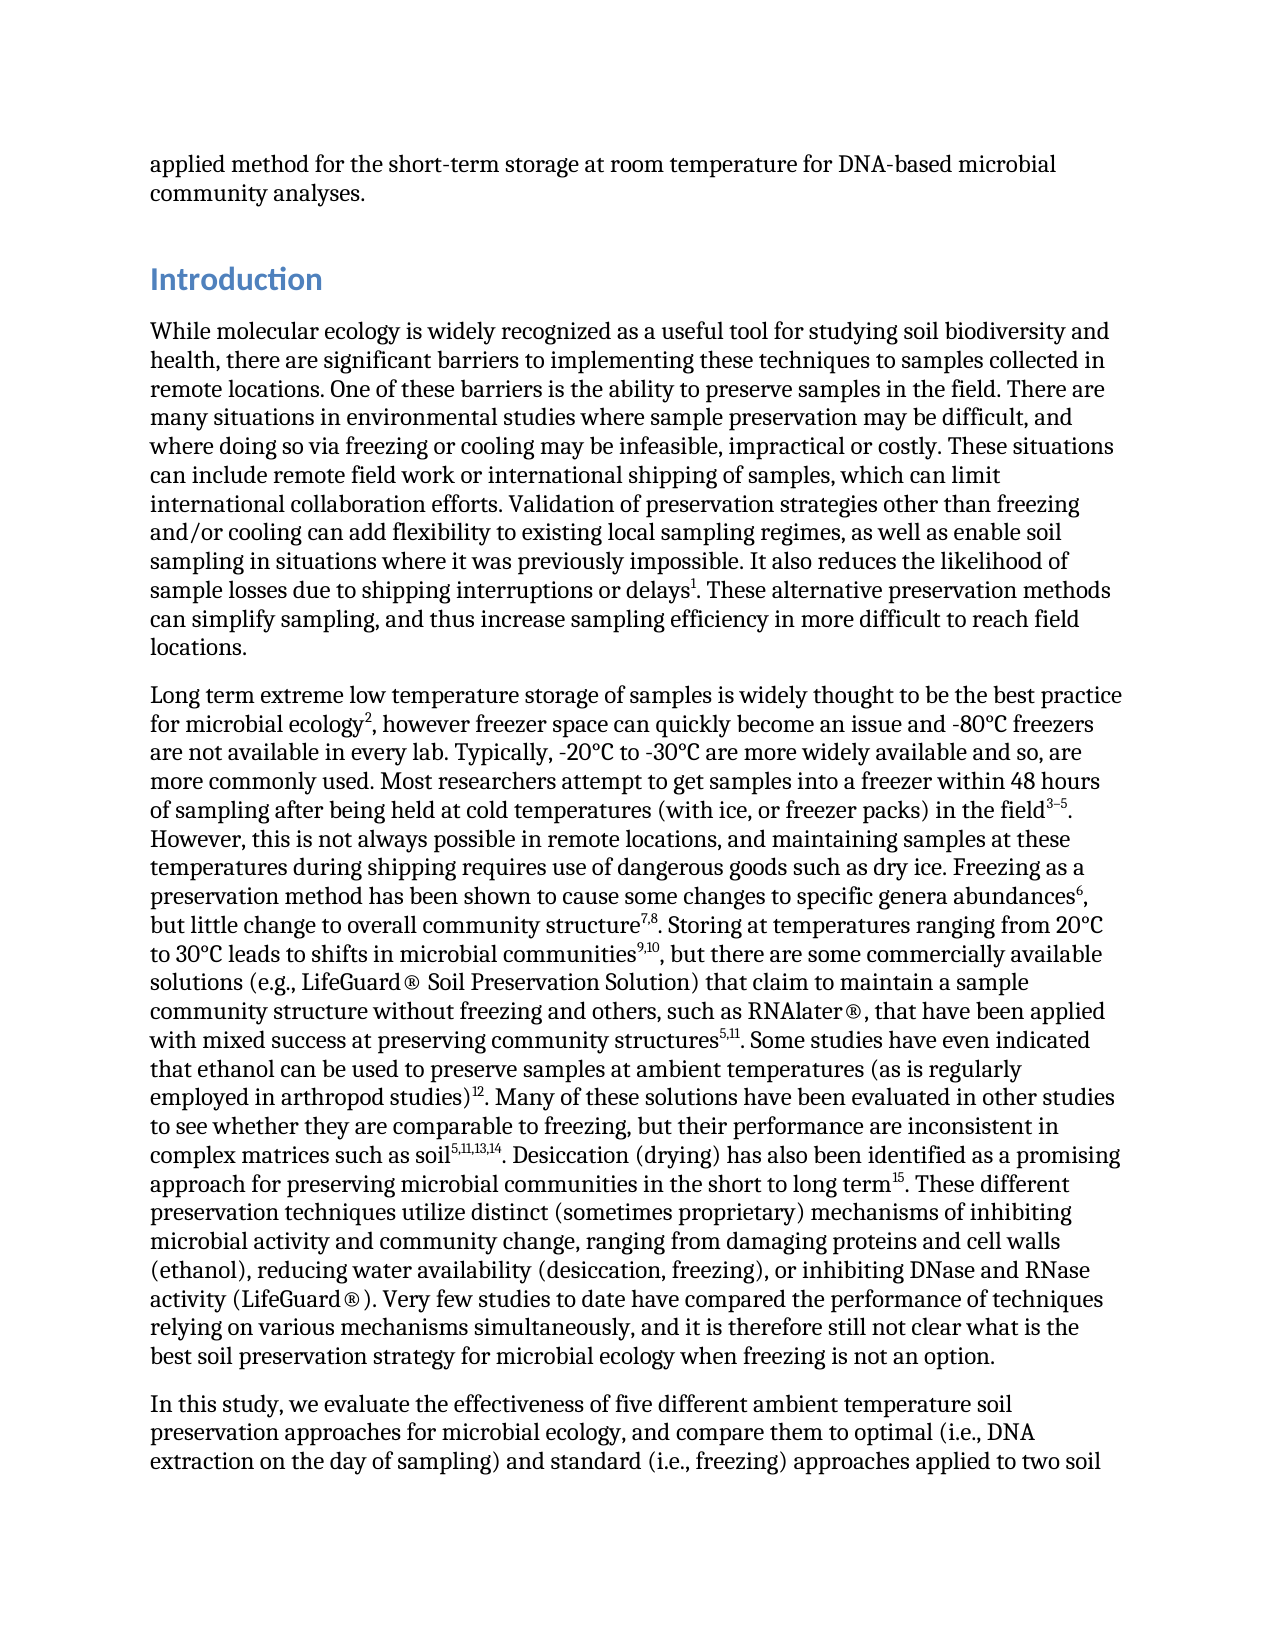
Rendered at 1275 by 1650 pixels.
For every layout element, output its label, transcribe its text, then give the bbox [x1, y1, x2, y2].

text While molecular ecology is widely recognized as a useful tool for studying soil biodiversity and health, there are significant barriers to implementing these techniques to samples collected in remote locations. One of these barriers is the ability to preserve samples in the field. There are many situations in environmental studies where sample preservation may be difficult, and where doing so via freezing or cooling may be infeasible, impractical or costly. These situations can include remote field work or international shipping of samples, which can limit international collaboration efforts. Validation of preservation strategies other than freezing and/or cooling can add flexibility to existing local sampling regimes, as well as enable soil sampling in situations where it was previously impossible. It also reduces the likelihood of sample losses due to shipping interruptions or delays1. These alternative preservation methods can simplify sampling, and thus increase sampling efficiency in more difficult to reach field locations. [150, 317, 1125, 662]
text Long term extreme low temperature storage of samples is widely thought to be the best practice for microbial ecology2, however freezer space can quickly become an issue and -80°C freezers are not available in every lab. Typically, -20°C to -30°C are more widely available and so, are more commonly used. Most researchers attempt to get samples into a freezer within 48 hours of sampling after being held at cold temperatures (with ice, or freezer packs) in the field3–5. However, this is not always possible in remote locations, and maintaining samples at these temperatures during shipping requires use of dangerous goods such as dry ice. Freezing as a preservation method has been shown to cause some changes to specific genera abundances6, but little change to overall community structure7,8. Storing at temperatures ranging from 20°C to 30°C leads to shifts in microbial communities9,10, but there are some commercially available solutions (e.g., LifeGuard® Soil Preservation Solution) that claim to maintain a sample community structure without freezing and others, such as RNAlater®, that have been applied with mixed success at preserving community structures5,11. Some studies have even indicated that ethanol can be used to preserve samples at ambient temperatures (as is regularly employed in arthropod studies)12. Many of these solutions have been evaluated in other studies to see whether they are comparable to freezing, but their performance are inconsistent in complex matrices such as soil5,11,13,14. Desiccation (drying) has also been identified as a promising approach for preserving microbial communities in the short to long term15. These different preservation techniques utilize distinct (sometimes proprietary) mechanisms of inhibiting microbial activity and community change, ranging from damaging proteins and cell walls (ethanol), reducing water availability (desiccation, freezing), or inhibiting DNase and RNase activity (LifeGuard®). Very few studies to date have compared the performance of techniques relying on various mechanisms simultaneously, and it is therefore still not clear what is the best soil preservation strategy for microbial ecology when freezing is not an option. [150, 681, 1125, 1371]
subtitle Introduction [150, 257, 1125, 298]
